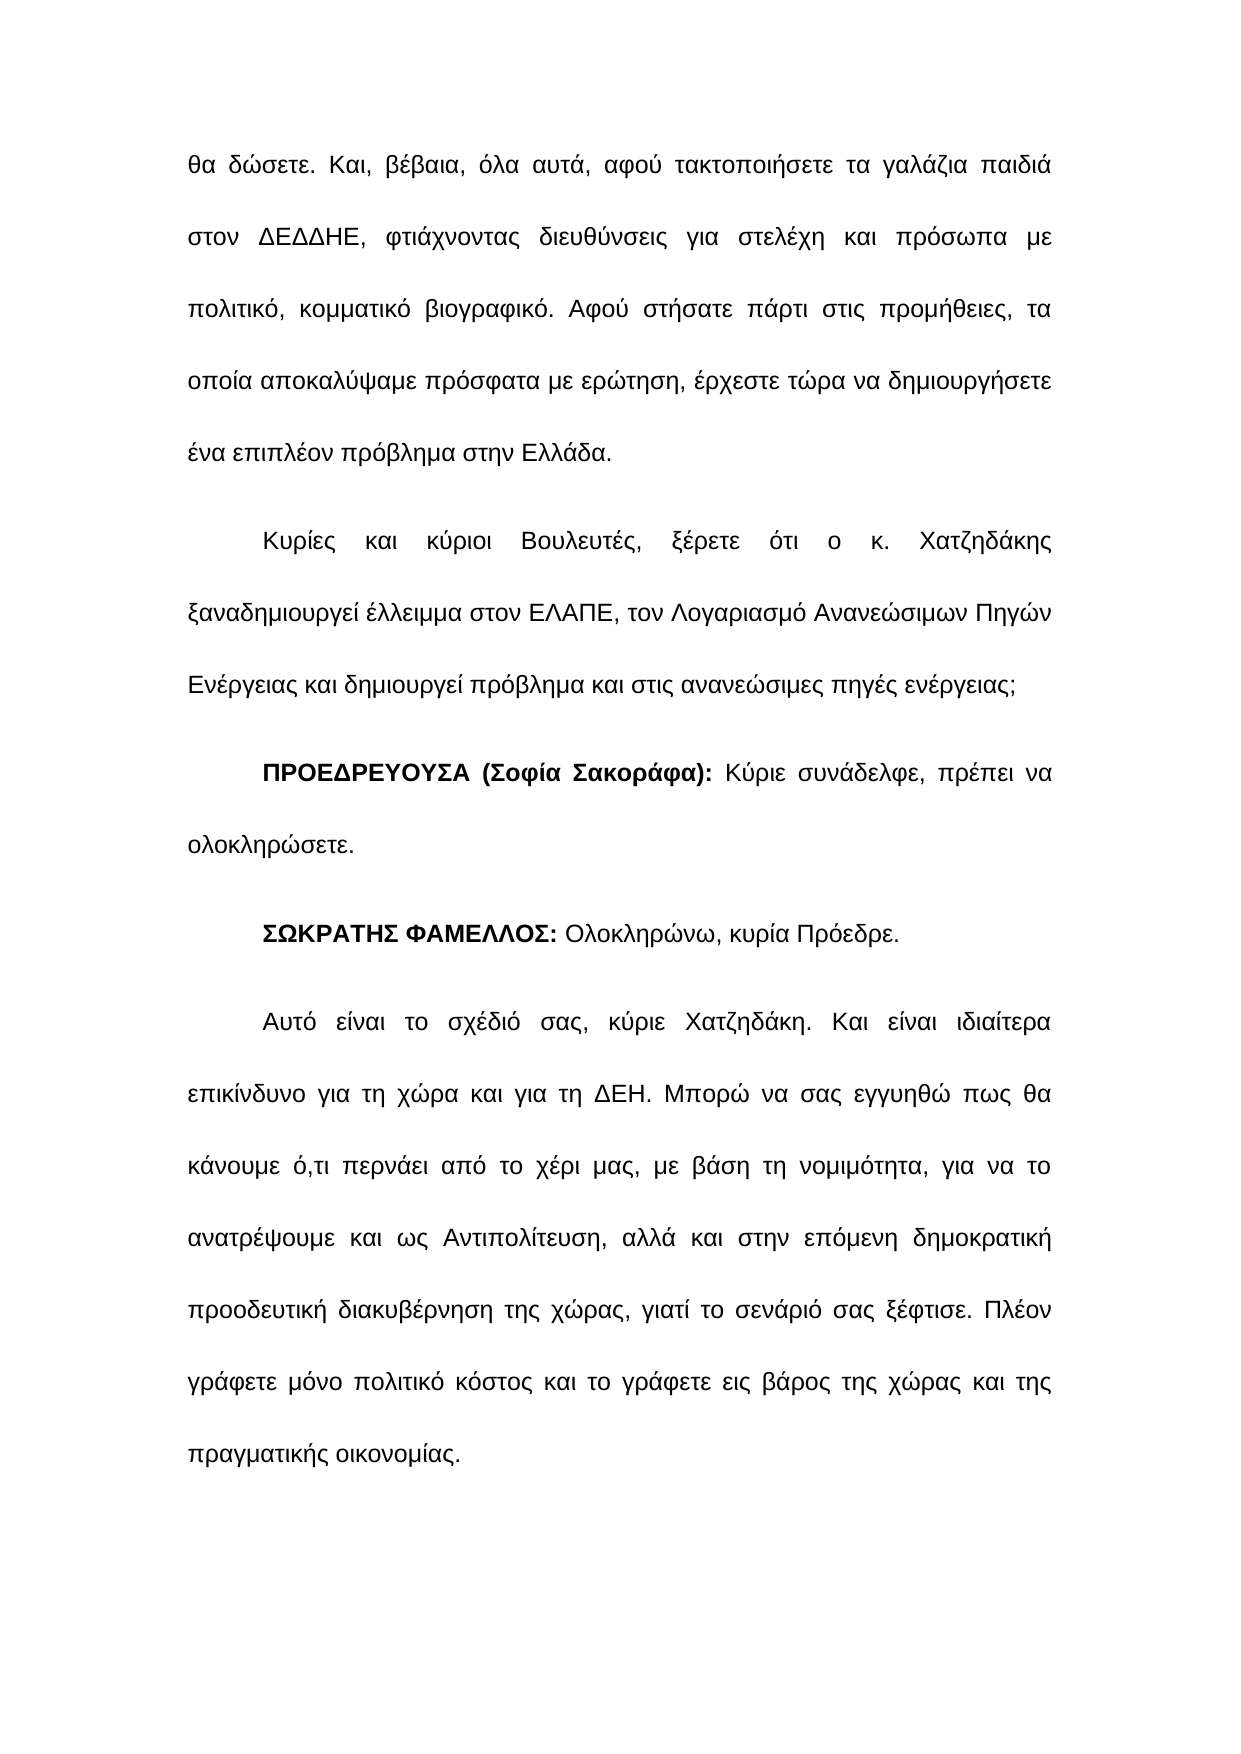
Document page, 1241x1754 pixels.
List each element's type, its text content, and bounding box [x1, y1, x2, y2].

text Αυτό είναι το σχέδιό σας, κύριε Χατζηδάκη. Και είναι ιδιαίτερα επικίνδυνο για τη χώρα και για τη ΔΕΗ. Μπορώ να σας εγγυηθώ πως θα κάνουμε ό,τι περνάει από το χέρι μας, με βάση τη νομιμότητα, για να το ανατρέψουμε και ως Αντιπολίτευση, αλλά και στην επόμενη δημοκρατική προοδευτική διακυβέρνηση της χώρας, γιατί το σενάριό σας ξέφτισε. Πλέον γράφετε μόνο πολιτικό κόστος και το γράφετε εις βάρος της χώρας και της πραγματικής οικονομίας. [187, 1007, 1053, 1467]
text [187, 150, 1053, 466]
text ΠΡΟΕΔΡΕΥΟΥΣΑ (Σοφία Σακοράφα): Κύριε συνάδελφε, πρέπει να ολοκληρώσετε. [187, 758, 1053, 859]
text Κυρίες και κύριοι Βουλευτές, ξέρετε ότι ο κ. Χατζηδάκης ξαναδημιουργεί έλλειμμα στον ΕΛΑΠΕ, τον Λογαριασμό Ανανεώσιμων Πηγών Ενέργειας και δημιουργεί πρόβλημα και στις ανανεώσιμες πηγές ενέργειας; [187, 526, 1053, 698]
text ΣΩΚΡΑΤΗΣ ΦΑΜΕΛΛΟΣ: Ολοκληρώνω, κυρία Πρόεδρε. [187, 919, 1053, 947]
